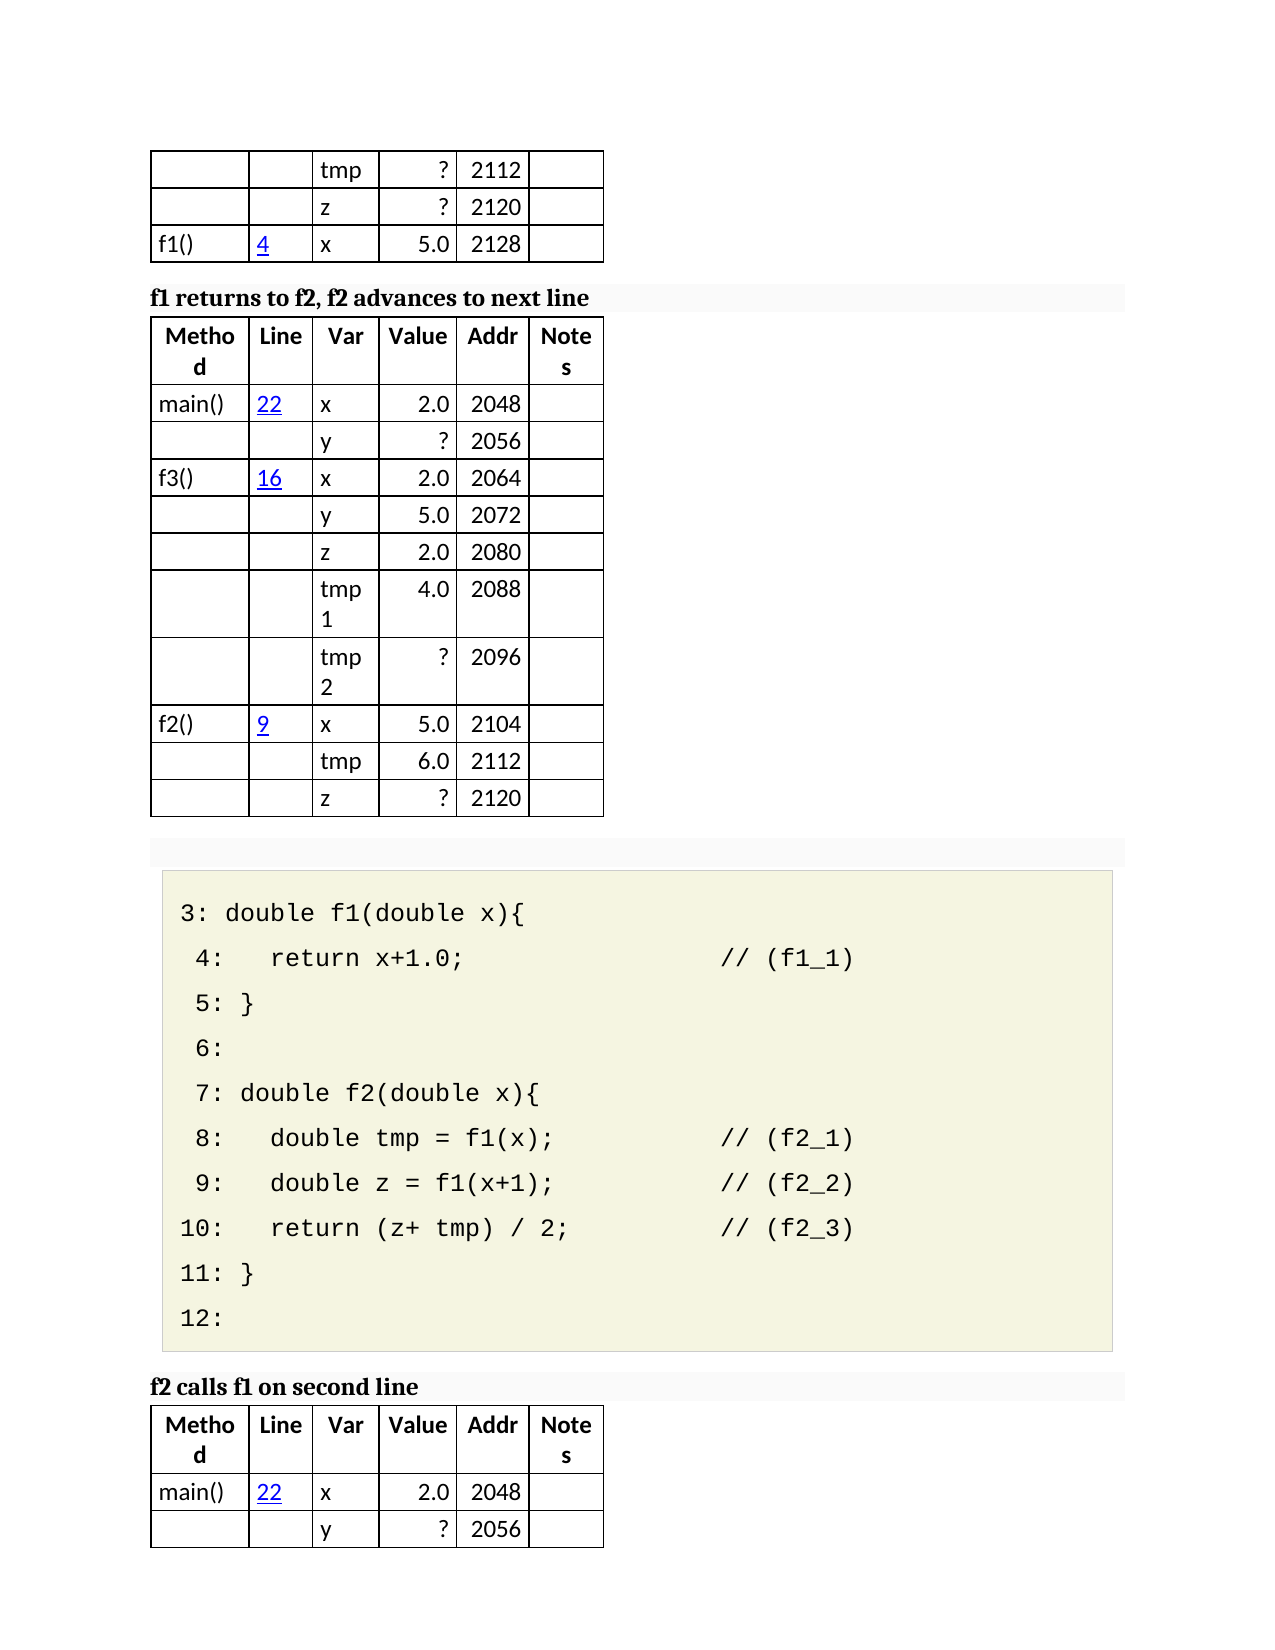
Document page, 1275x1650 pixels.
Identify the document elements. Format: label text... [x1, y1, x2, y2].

table_header Method [152, 1406, 248, 1472]
table_cell f3() [152, 460, 248, 495]
table_cell 2072 [457, 497, 528, 532]
table_cell [250, 1511, 312, 1547]
table_cell [530, 152, 603, 187]
table_cell 2048 [457, 1474, 528, 1509]
table_cell 22 [250, 385, 312, 421]
table_cell ? [380, 1511, 456, 1547]
table_cell 16 [250, 460, 312, 495]
table_cell [250, 152, 312, 187]
table_cell [250, 189, 312, 224]
table_cell [250, 497, 312, 532]
table_header Var [313, 318, 378, 384]
table_cell x [313, 385, 378, 421]
table_cell [250, 571, 312, 637]
table_cell [152, 534, 248, 569]
table_cell [530, 497, 603, 532]
table_cell [250, 422, 312, 458]
table_header Value [380, 318, 456, 384]
table_header Value [380, 1406, 456, 1472]
table_cell 2.0 [380, 1474, 456, 1509]
subtitle f2 calls f1 on second line [150, 1372, 1125, 1401]
table_cell [250, 780, 312, 816]
table_cell x [313, 706, 378, 741]
table_cell 2112 [457, 743, 528, 778]
text 7: double f2(double x){ [163, 1081, 1112, 1126]
table_cell tmp1 [313, 571, 378, 637]
table_cell [530, 706, 603, 741]
table_header Notes [530, 318, 603, 384]
table_cell [152, 638, 248, 704]
text 6: [163, 1036, 1112, 1081]
table_cell 2056 [457, 1511, 528, 1547]
table_cell 22 [250, 1474, 312, 1509]
table_cell ? [380, 780, 456, 816]
table_cell 2064 [457, 460, 528, 495]
table_cell [250, 638, 312, 704]
table_cell 2104 [457, 706, 528, 741]
table_cell 2.0 [380, 460, 456, 495]
table_cell [530, 385, 603, 421]
table_cell z [313, 189, 378, 224]
table_cell x [313, 226, 378, 261]
subtitle f1 returns to f2, f2 advances to next line [150, 284, 1125, 312]
table_cell 2128 [457, 226, 528, 261]
table_cell [530, 1474, 603, 1509]
text 4: return x+1.0; // (f1_1) [163, 946, 1112, 991]
table_cell main() [152, 385, 248, 421]
table_cell ? [380, 422, 456, 458]
table_cell 2.0 [380, 534, 456, 569]
text 11: } [163, 1261, 1112, 1306]
table_cell [530, 460, 603, 495]
table_cell z [313, 780, 378, 816]
table_cell x [313, 1474, 378, 1509]
table_cell y [313, 1511, 378, 1547]
table_cell [530, 534, 603, 569]
table_cell 4 [250, 226, 312, 261]
table_cell z [313, 534, 378, 569]
text 8: double tmp = f1(x); // (f2_1) [163, 1126, 1112, 1171]
table_cell y [313, 497, 378, 532]
table_cell tmp2 [313, 638, 378, 704]
table_cell 4.0 [380, 571, 456, 637]
text 10: return (z+ tmp) / 2; // (f2_3) [163, 1216, 1112, 1261]
table_header Line [250, 1406, 312, 1472]
text 12: [163, 1306, 1112, 1351]
table_cell [250, 743, 312, 778]
table_cell x [313, 460, 378, 495]
table_cell [530, 571, 603, 637]
table_cell [530, 780, 603, 816]
table_header Addr [457, 1406, 528, 1472]
table_cell tmp [313, 152, 378, 187]
table_cell 9 [250, 706, 312, 741]
table_cell 2096 [457, 638, 528, 704]
table_cell [152, 571, 248, 637]
table_cell [152, 780, 248, 816]
table_cell [152, 743, 248, 778]
table_cell tmp [313, 743, 378, 778]
table_cell f1() [152, 226, 248, 261]
table_cell [152, 422, 248, 458]
table_cell ? [380, 189, 456, 224]
table_cell 2112 [457, 152, 528, 187]
table_header Line [250, 318, 312, 384]
table_cell 2120 [457, 780, 528, 816]
table_cell main() [152, 1474, 248, 1509]
table_cell f2() [152, 706, 248, 741]
table_cell 2088 [457, 571, 528, 637]
table_cell 5.0 [380, 706, 456, 741]
table_cell [152, 189, 248, 224]
table_header Var [313, 1406, 378, 1472]
table_cell [152, 1511, 248, 1547]
table_cell 2120 [457, 189, 528, 224]
table_cell [152, 497, 248, 532]
table_cell [250, 534, 312, 569]
table_cell 6.0 [380, 743, 456, 778]
table_cell y [313, 422, 378, 458]
text 5: } [163, 991, 1112, 1036]
table_cell [530, 638, 603, 704]
table_cell 2080 [457, 534, 528, 569]
table_cell 5.0 [380, 226, 456, 261]
text 9: double z = f1(x+1); // (f2_2) [163, 1171, 1112, 1216]
table_header Notes [530, 1406, 603, 1472]
table_cell [530, 422, 603, 458]
table_cell [530, 1511, 603, 1547]
table_header Method [152, 318, 248, 384]
table_cell 2048 [457, 385, 528, 421]
table_cell 5.0 [380, 497, 456, 532]
text 3: double f1(double x){ [163, 871, 1112, 946]
table_cell 2.0 [380, 385, 456, 421]
table_cell ? [380, 152, 456, 187]
table_cell [530, 189, 603, 224]
table_cell [530, 226, 603, 261]
table_header Addr [457, 318, 528, 384]
table_cell 2056 [457, 422, 528, 458]
table_cell [152, 152, 248, 187]
table_cell [530, 743, 603, 778]
table_cell ? [380, 638, 456, 704]
